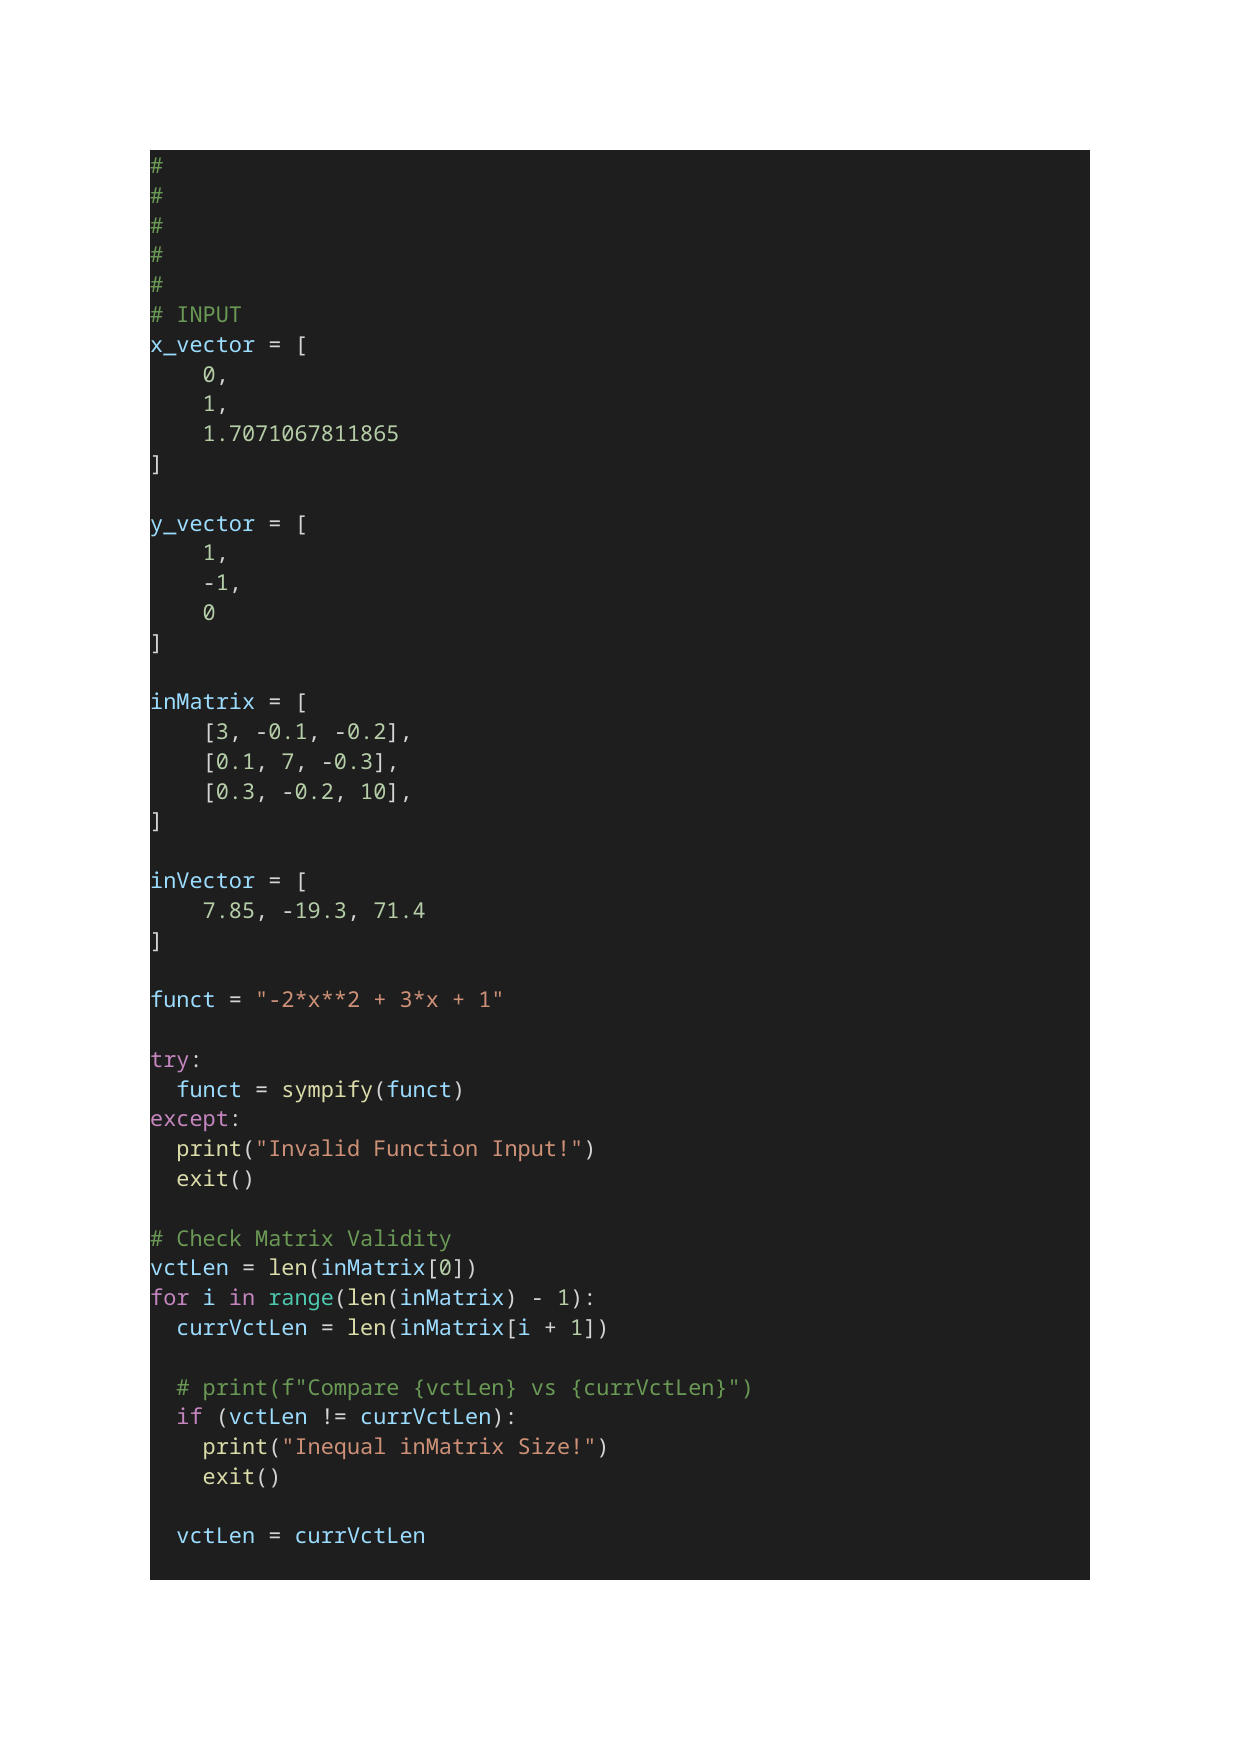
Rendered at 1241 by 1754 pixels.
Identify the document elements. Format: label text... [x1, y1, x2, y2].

text exit() [150, 1163, 1090, 1193]
text vctLen = len(inMatrix[0]) [150, 1252, 1090, 1282]
text vctLen = currVctLen [150, 1520, 1090, 1550]
text # [150, 150, 1090, 180]
text # INPUT [150, 299, 1090, 329]
text currVctLen = len(inMatrix[i + 1]) [150, 1312, 1090, 1342]
text 0 [150, 597, 1090, 627]
text print("Inequal inMatrix Size!") [150, 1431, 1090, 1461]
text -1, [150, 567, 1090, 597]
text funct = "-2*x**2 + 3*x + 1" [150, 984, 1090, 1014]
text ] [150, 924, 1090, 954]
text 1.7071067811865 [150, 418, 1090, 448]
text ] [150, 805, 1090, 835]
text 0, [150, 358, 1090, 388]
text inMatrix = [ [150, 686, 1090, 716]
text for i in range(len(inMatrix) - 1): [150, 1282, 1090, 1312]
text except: [150, 1103, 1090, 1133]
text # Check Matrix Validity [150, 1222, 1090, 1252]
text [3, -0.1, -0.2], [150, 716, 1090, 746]
text print("Invalid Function Input!") [150, 1133, 1090, 1163]
text exit() [150, 1461, 1090, 1491]
text ] [150, 627, 1090, 656]
text # [150, 180, 1090, 209]
text x_vector = [ [150, 329, 1090, 358]
text # [150, 239, 1090, 269]
text try: [150, 1044, 1090, 1073]
text ] [150, 448, 1090, 478]
text 1, [150, 388, 1090, 418]
text [0.1, 7, -0.3], [150, 746, 1090, 776]
text # [150, 269, 1090, 299]
text 1, [150, 537, 1090, 567]
text funct = sympify(funct) [150, 1073, 1090, 1103]
text # [150, 209, 1090, 239]
text 7.85, -19.3, 71.4 [150, 895, 1090, 924]
text inVector = [ [150, 865, 1090, 895]
text [0.3, -0.2, 10], [150, 776, 1090, 805]
text if (vctLen != currVctLen): [150, 1401, 1090, 1431]
text # print(f"Compare {vctLen} vs {currVctLen}") [150, 1371, 1090, 1401]
text y_vector = [ [150, 507, 1090, 537]
